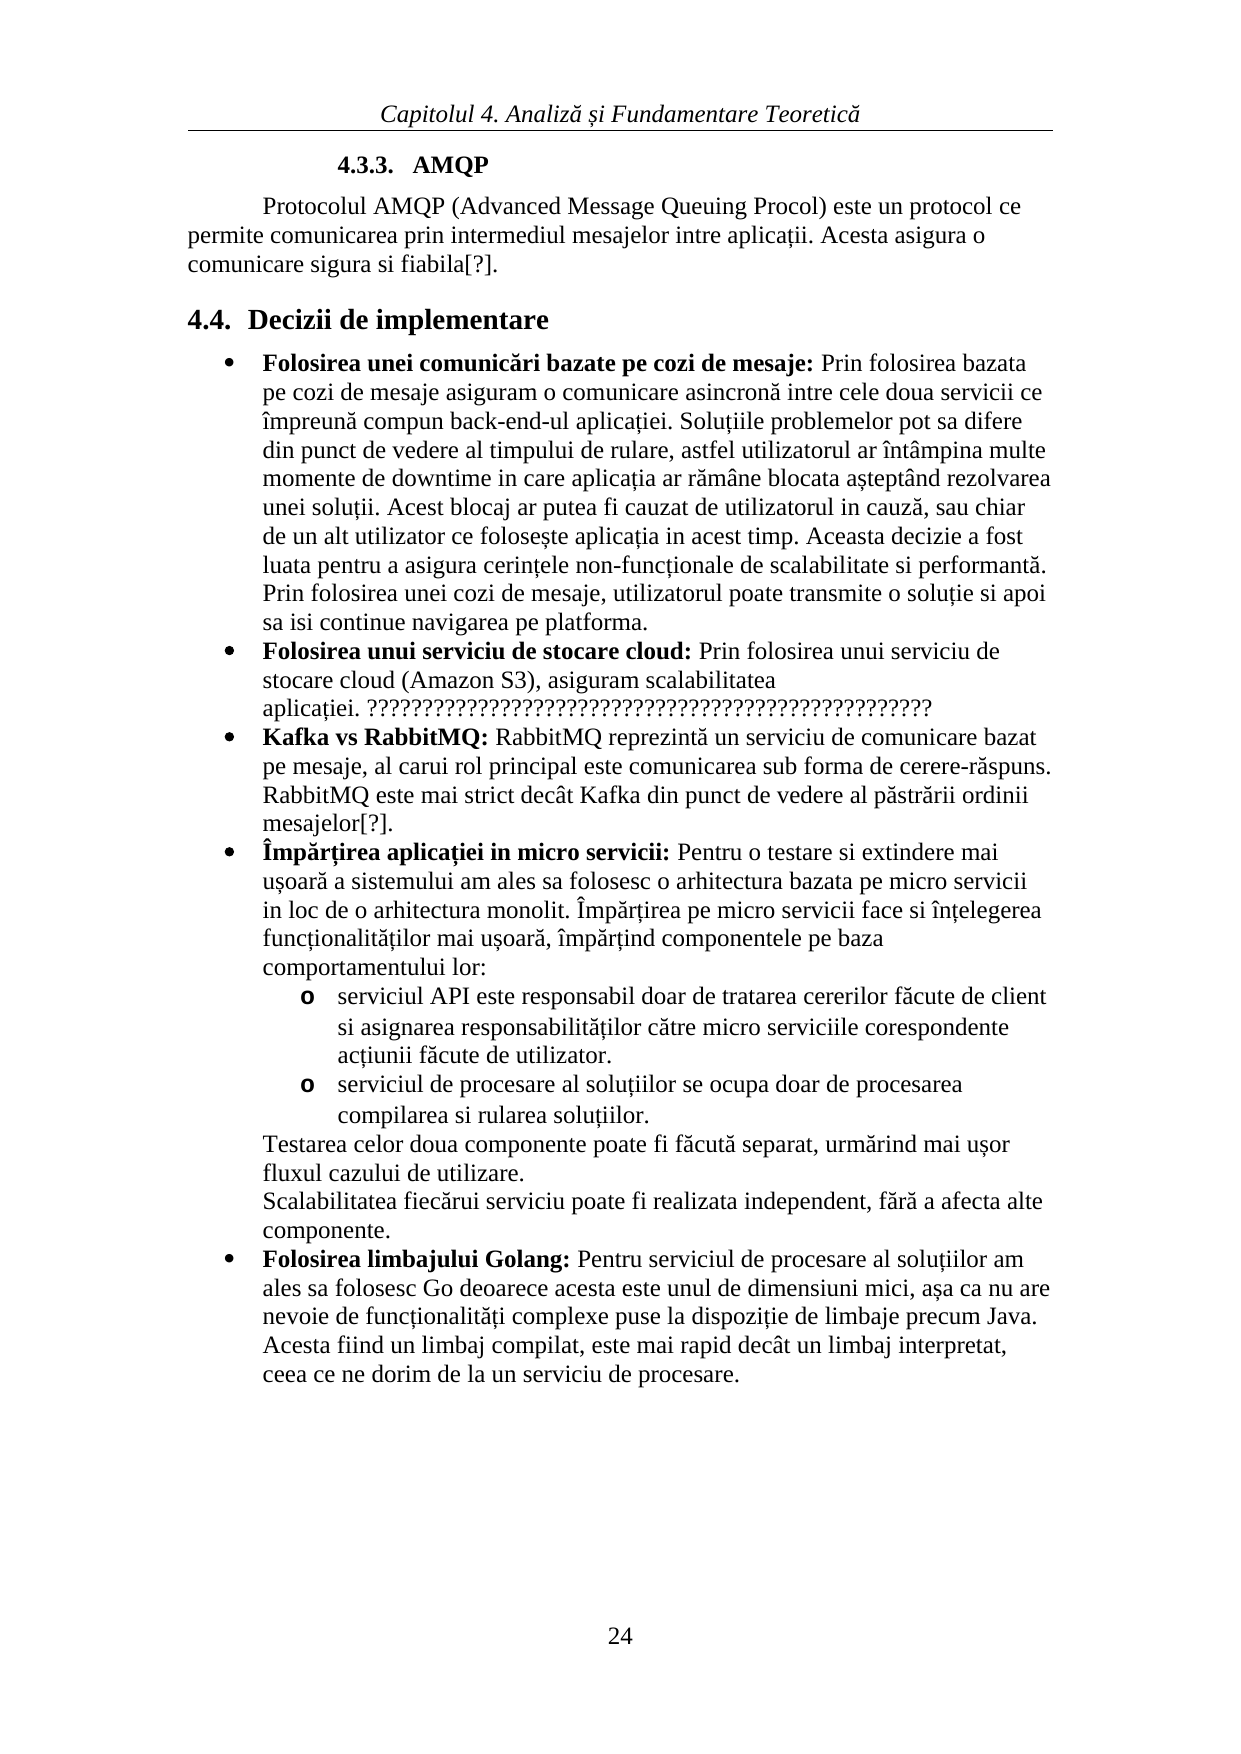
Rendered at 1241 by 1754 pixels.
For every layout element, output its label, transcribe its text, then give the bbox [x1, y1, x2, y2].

text Testarea celor doua componente poate fi făcută separat, urmărind mai ușor fluxul cazului de utilizare. [262, 1129, 1053, 1186]
list serviciul de procesare al soluțiilor se ocupa doar de procesarea compilarea si rularea soluțiilor. [300, 1069, 1053, 1129]
list Folosirea limbajului Golang: Pentru serviciul de procesare al soluțiilor am ales sa folosesc Go deoarece acesta este unul de dimensiuni mici, așa ca nu are nevoie de funcționalități complexe puse la dispoziție de limbaje precum Java. Acesta fiind un limbaj compilat, este mai rapid decât un limbaj interpretat, ceea ce ne dorim de la un serviciu de procesare. [225, 1244, 1053, 1388]
subtitle AMQP [262, 150, 1053, 179]
list Folosirea unui serviciu de stocare cloud: Prin folosirea unui serviciu de stocare cloud (Amazon S3), asiguram scalabilitatea aplicației. ??????????????????????????????????????????????????? [225, 636, 1053, 722]
list Kafka vs RabbitMQ: RabbitMQ reprezintă un serviciu de comunicare bazat pe mesaje, al carui rol principal este comunicarea sub forma de cerere-răspuns. RabbitMQ este mai strict decât Kafka din punct de vedere al păstrării ordinii mesajelor[?]. [225, 722, 1053, 837]
list Împărțirea aplicației in micro servicii: Pentru o testare si extindere mai ușoară a sistemului am ales sa folosesc o arhitectura bazata pe micro servicii in loc de o arhitectura monolit. Împărțirea pe micro servicii face si înțelegerea funcționalităților mai ușoară, împărțind componentele pe baza comportamentului lor: [225, 837, 1053, 981]
list Folosirea unei comunicări bazate pe cozi de mesaje: Prin folosirea bazata pe cozi de mesaje asiguram o comunicare asincronă intre cele doua servicii ce împreună compun back-end-ul aplicației. Soluțiile problemelor pot sa difere din punct de vedere al timpului de rulare, astfel utilizatorul ar întâmpina multe momente de downtime in care aplicația ar rămâne blocata așteptând rezolvarea unei soluții. Acest blocaj ar putea fi cauzat de utilizatorul in cauză, sau chiar de un alt utilizator ce folosește aplicația in acest timp. Aceasta decizie a fost luata pentru a asigura cerințele non-funcționale de scalabilitate si performantă. Prin folosirea unei cozi de mesaje, utilizatorul poate transmite o soluție si apoi sa isi continue navigarea pe platforma. [225, 348, 1053, 636]
list serviciul API este responsabil doar de tratarea cererilor făcute de client si asignarea responsabilităților către micro serviciile corespondente acțiunii făcute de utilizator. [300, 981, 1053, 1069]
subtitle Decizii de implementare [187, 302, 1053, 336]
text Protocolul AMQP (Advanced Message Queuing Procol) este un protocol ce permite comunicarea prin intermediul mesajelor intre aplicații. Acesta asigura o comunicare sigura si fiabila[?]. [187, 191, 1053, 277]
text Scalabilitatea fiecărui serviciu poate fi realizata independent, fără a afecta alte componente. [262, 1186, 1053, 1244]
